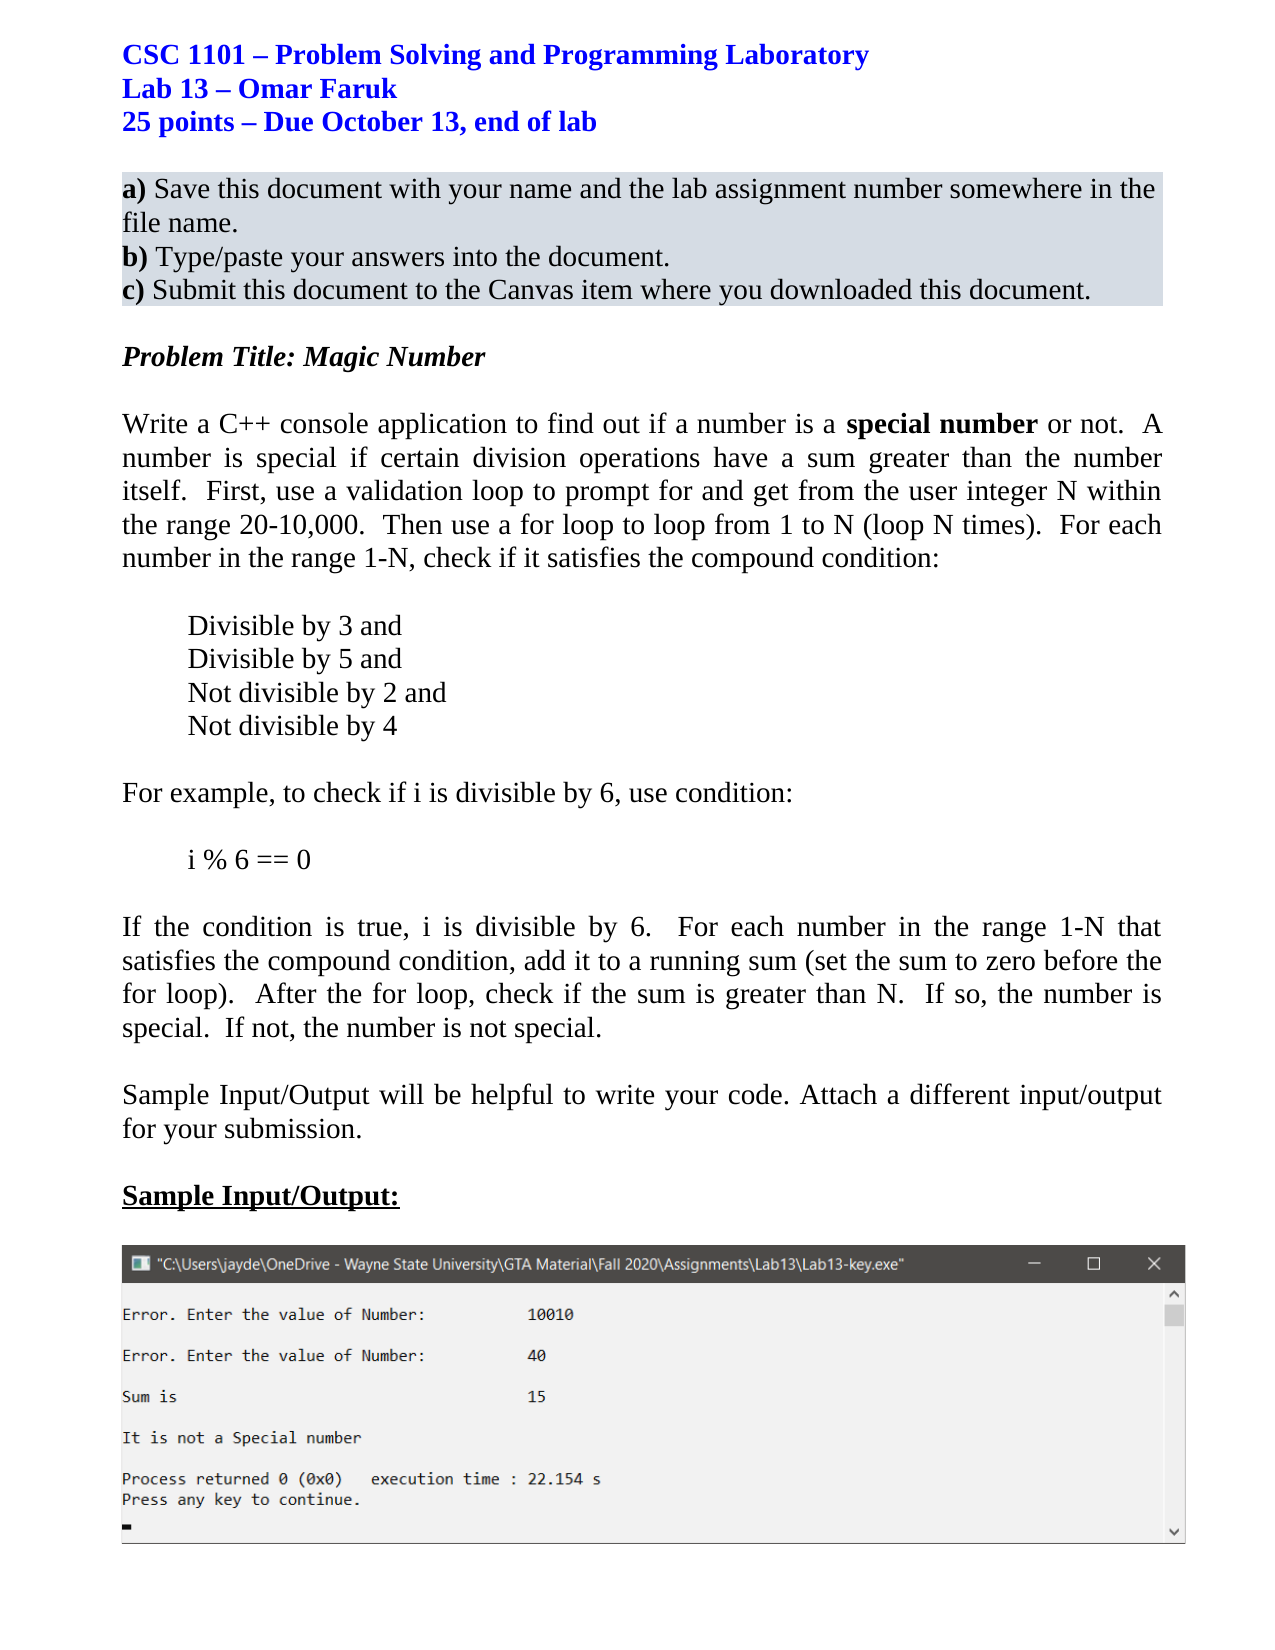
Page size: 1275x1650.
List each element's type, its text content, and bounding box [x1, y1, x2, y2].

text Lab 13 – Omar Faruk [122, 71, 1163, 104]
text For example, to check if i is divisible by 6, use condition: [122, 775, 1163, 809]
text Sample Input/Output: [122, 1178, 1163, 1211]
text If the condition is true, i is divisible by 6. For each number in the range 1-N that satisfies the compound condition, add it to a running sum (set the sum to zero before the for loop). After the for loop, check if the sum is greater than N. If so, the number is special. If not, the number is not special. [122, 909, 1163, 1044]
text Divisible by 5 and [122, 641, 1163, 675]
picture [121, 1245, 1186, 1544]
text 25 points – Due October 13, end of lab [122, 104, 1163, 138]
text c) Submit this document to the Canvas item where you downloaded this document. [122, 272, 1163, 306]
text Not divisible by 2 and [122, 675, 1163, 708]
text Problem Title: Magic Number [122, 339, 1163, 373]
text CSC 1101 – Problem Solving and Programming Laboratory [122, 37, 1163, 71]
text Divisible by 3 and [122, 608, 1163, 641]
text Not divisible by 4 [122, 708, 1163, 742]
text i % 6 == 0 [122, 842, 1163, 876]
text a) Save this document with your name and the lab assignment number somewhere in the file name. [122, 172, 1163, 239]
text b) Type/paste your answers into the document. [122, 239, 1163, 272]
text Sample Input/Output will be helpful to write your code. Attach a different input/output for your submission. [122, 1077, 1163, 1144]
text Write a C++ console application to find out if a number is a special number or not. A number is special if certain division operations have a sum greater than the number itself. First, use a validation loop to prompt for and get from the user integer N within the range 20-10,000. Then use a for loop to loop from 1 to N (loop N times). For each number in the range 1-N, check if it satisfies the compound condition: [122, 406, 1163, 574]
